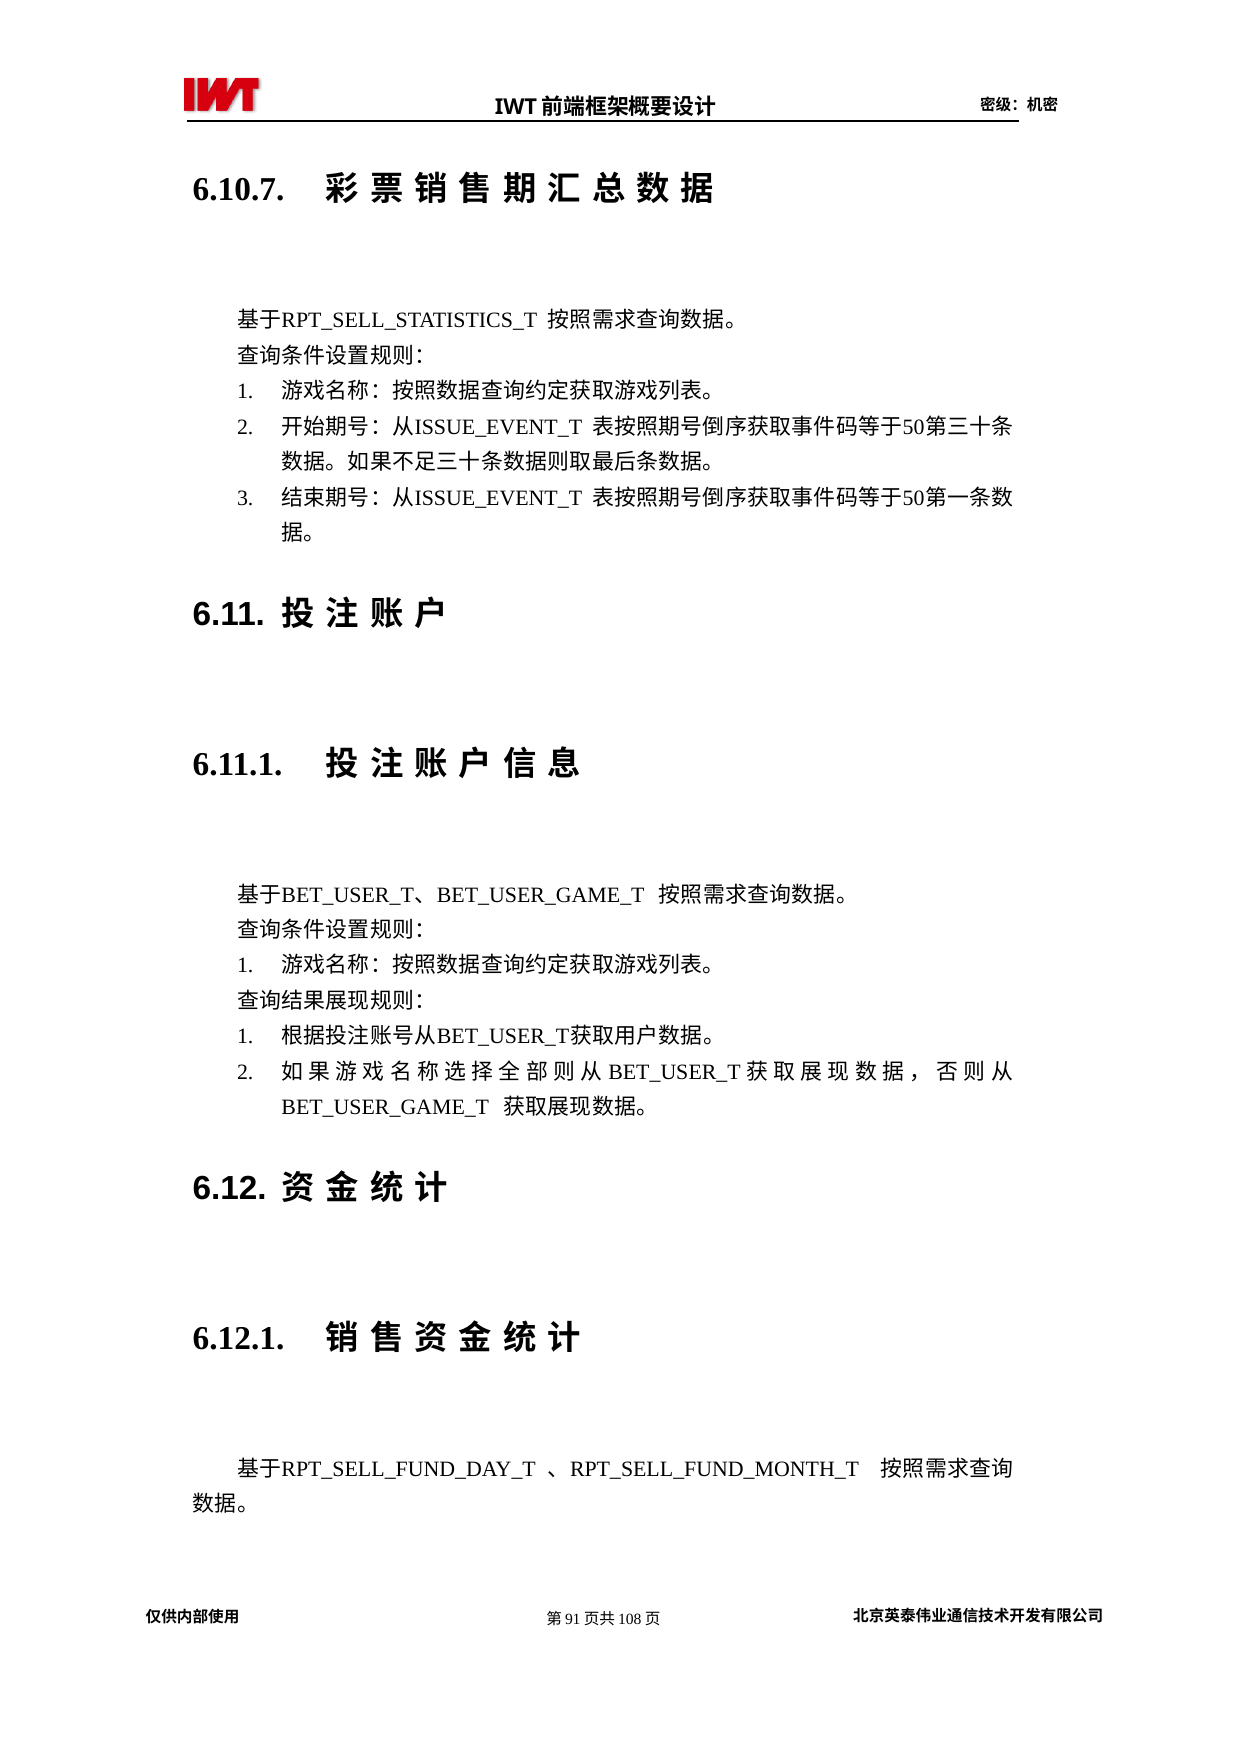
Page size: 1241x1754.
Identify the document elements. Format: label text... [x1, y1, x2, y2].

subtitle 资金统计 [192, 1150, 1013, 1221]
list 结束期号：从ISSUE_EVENT_T表按照期号倒序获取事件码等于50第一条数据。 [237, 478, 1013, 548]
list 查询结果展现规则： [192, 981, 1013, 1016]
subtitle 投注账户 [192, 576, 1013, 646]
list 如果游戏名称选择全部则从BET_USER_T获取展现数据，否则从BET_USER_GAME_T获取展现数据。 [237, 1052, 1013, 1123]
list 游戏名称：按照数据查询约定获取游戏列表。 [237, 946, 1013, 981]
text 基于BET_USER_T、BET_USER_GAME_T按照需求查询数据。 [192, 875, 1013, 910]
subtitle 投注账户信息 [192, 725, 1013, 796]
text 查询条件设置规则： [192, 336, 1013, 371]
list 开始期号：从ISSUE_EVENT_T表按照期号倒序获取事件码等于50第三十条数据。如果不足三十条数据则取最后条数据。 [237, 407, 1013, 478]
text 基于RPT_SELL_STATISTICS_T按照需求查询数据。 [192, 301, 1013, 336]
list 游戏名称：按照数据查询约定获取游戏列表。 [237, 371, 1013, 407]
subtitle 彩票销售期汇总数据 [192, 151, 1013, 222]
picture [176, 67, 267, 121]
text 查询条件设置规则： [192, 910, 1013, 946]
subtitle 销售资金统计 [192, 1299, 1013, 1370]
text 基于RPT_SELL_FUND_DAY_T、RPT_SELL_FUND_MONTH_T按照需求查询数据。 [192, 1449, 1013, 1520]
list 根据投注账号从BET_USER_T获取用户数据。 [237, 1016, 1013, 1052]
